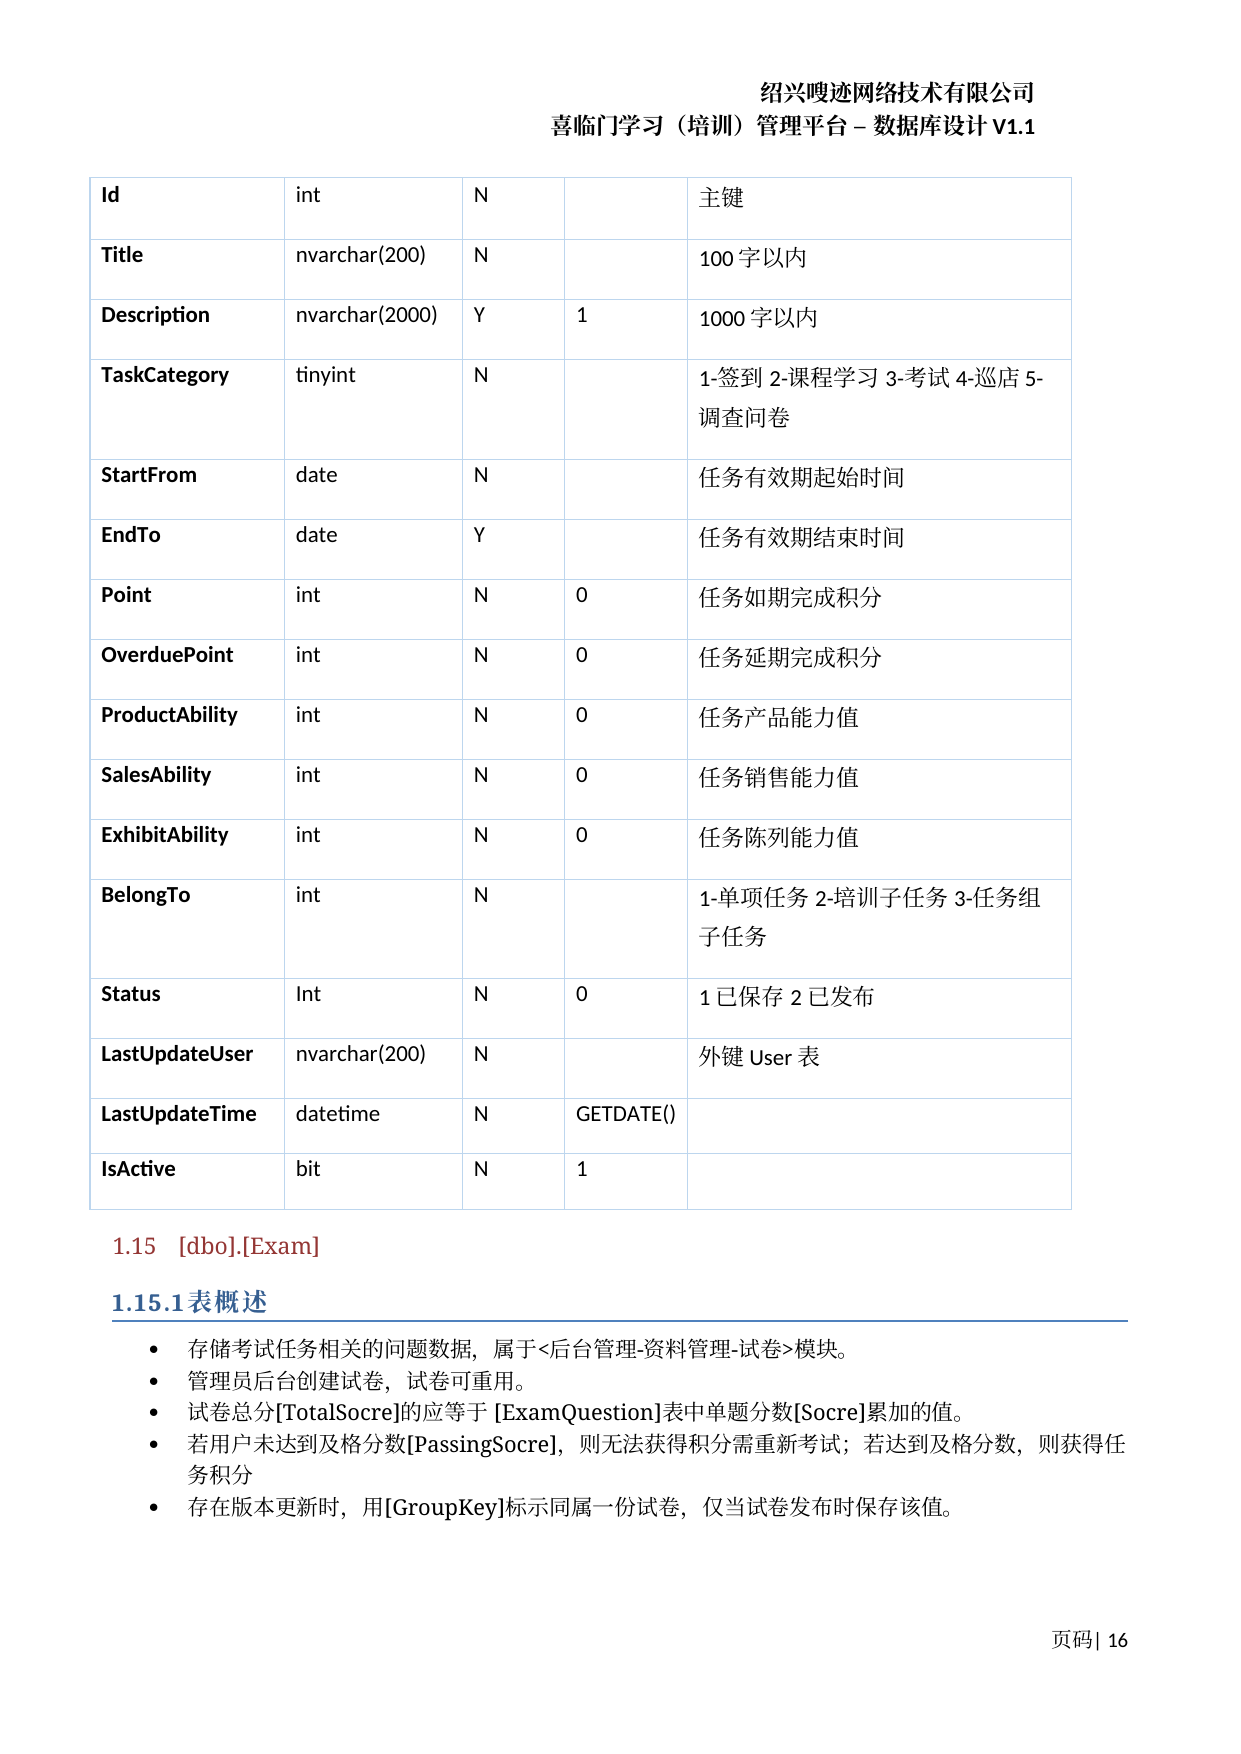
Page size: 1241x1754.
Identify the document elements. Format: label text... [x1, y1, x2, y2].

list 若用户未达到及格分数[PassingSocre]，则无法获得积分需重新考试；若达到及格分数，则获得任务积分 [150, 1427, 1128, 1490]
table_cell SalesAbility [91, 760, 284, 819]
table_cell N [463, 979, 564, 1038]
list 试卷总分[TotalSocre]的应等于 [ExamQuestion]表中单题分数[Socre]累加的值。 [150, 1395, 1128, 1427]
table_cell BelongTo [91, 880, 284, 978]
table_cell LastUpdateTime [91, 1099, 284, 1153]
table_cell bit [285, 1154, 462, 1208]
table_cell date [285, 460, 462, 519]
table_cell 1 [565, 1154, 687, 1208]
table_cell 0 [565, 700, 687, 759]
text [dbo].[Exam] [112, 1230, 1128, 1262]
table_cell 任务产品能力值 [688, 700, 1071, 759]
table_cell Status [91, 979, 284, 1038]
table_cell 任务有效期起始时间 [688, 460, 1071, 519]
table_cell [565, 1039, 687, 1098]
table_cell Id [91, 178, 284, 239]
table_cell [688, 1099, 1071, 1153]
table_cell nvarchar(200) [285, 1039, 462, 1098]
table_cell StartFrom [91, 460, 284, 519]
table_cell GETDATE() [565, 1099, 687, 1153]
table_cell int [285, 820, 462, 879]
table_cell N [463, 178, 564, 239]
table_cell N [463, 580, 564, 639]
table_cell OverduePoint [91, 640, 284, 699]
subtitle 表概述 [112, 1282, 1128, 1320]
table_cell N [463, 880, 564, 978]
table_cell N [463, 640, 564, 699]
table_cell IsActive [91, 1154, 284, 1208]
table_cell 1-签到 2-课程学习 3-考试 4-巡店5-调查问卷 [688, 360, 1071, 459]
table_cell 任务陈列能力值 [688, 820, 1071, 879]
table_cell datetime [285, 1099, 462, 1153]
table_cell Point [91, 580, 284, 639]
table_cell [565, 880, 687, 978]
table_cell 外键User表 [688, 1039, 1071, 1098]
table_cell date [285, 520, 462, 579]
table_cell [688, 1154, 1071, 1208]
table_cell [565, 240, 687, 299]
table_cell ExhibitAbility [91, 820, 284, 879]
table_cell 1 已保存 2 已发布 [688, 979, 1071, 1038]
table_cell N [463, 1154, 564, 1208]
table_cell 任务如期完成积分 [688, 580, 1071, 639]
table_cell N [463, 820, 564, 879]
table_cell 0 [565, 979, 687, 1038]
table_cell N [463, 760, 564, 819]
table_cell [565, 460, 687, 519]
table_cell Description [91, 300, 284, 359]
table_cell 0 [565, 580, 687, 639]
table_cell N [463, 1039, 564, 1098]
list 管理员后台创建试卷，试卷可重用。 [150, 1364, 1128, 1395]
table_cell 任务有效期结束时间 [688, 520, 1071, 579]
table_cell int [285, 700, 462, 759]
table_cell int [285, 880, 462, 978]
table_cell Y [463, 520, 564, 579]
table_cell [565, 360, 687, 459]
table_cell N [463, 240, 564, 299]
table_cell TaskCategory [91, 360, 284, 459]
table_cell N [463, 460, 564, 519]
table_cell 主键 [688, 178, 1071, 239]
table_cell LastUpdateUser [91, 1039, 284, 1098]
table_cell N [463, 360, 564, 459]
table_cell 1-单项任务 2-培训子任务 3-任务组子任务 [688, 880, 1071, 978]
table_cell [565, 178, 687, 239]
table_cell Int [285, 979, 462, 1038]
table_cell 1 [565, 300, 687, 359]
table_cell 任务延期完成积分 [688, 640, 1071, 699]
table_cell int [285, 640, 462, 699]
table_cell N [463, 1099, 564, 1153]
table_cell nvarchar(200) [285, 240, 462, 299]
table_cell int [285, 760, 462, 819]
table_cell 0 [565, 760, 687, 819]
table_cell EndTo [91, 520, 284, 579]
table_cell 100字以内 [688, 240, 1071, 299]
table_cell N [463, 700, 564, 759]
table_cell Title [91, 240, 284, 299]
table_cell int [285, 580, 462, 639]
table_cell 任务销售能力值 [688, 760, 1071, 819]
table_cell 1000字以内 [688, 300, 1071, 359]
table_cell Y [463, 300, 564, 359]
table_cell 0 [565, 820, 687, 879]
table_cell tinyint [285, 360, 462, 459]
table_cell nvarchar(2000) [285, 300, 462, 359]
list 存储考试任务相关的问题数据，属于<后台管理-资料管理-试卷>模块。 [150, 1332, 1128, 1364]
table_cell [565, 520, 687, 579]
table_cell ProductAbility [91, 700, 284, 759]
table_cell int [285, 178, 462, 239]
list 存在版本更新时，用[GroupKey]标示同属一份试卷，仅当试卷发布时保存该值。 [150, 1490, 1128, 1522]
table_cell 0 [565, 640, 687, 699]
